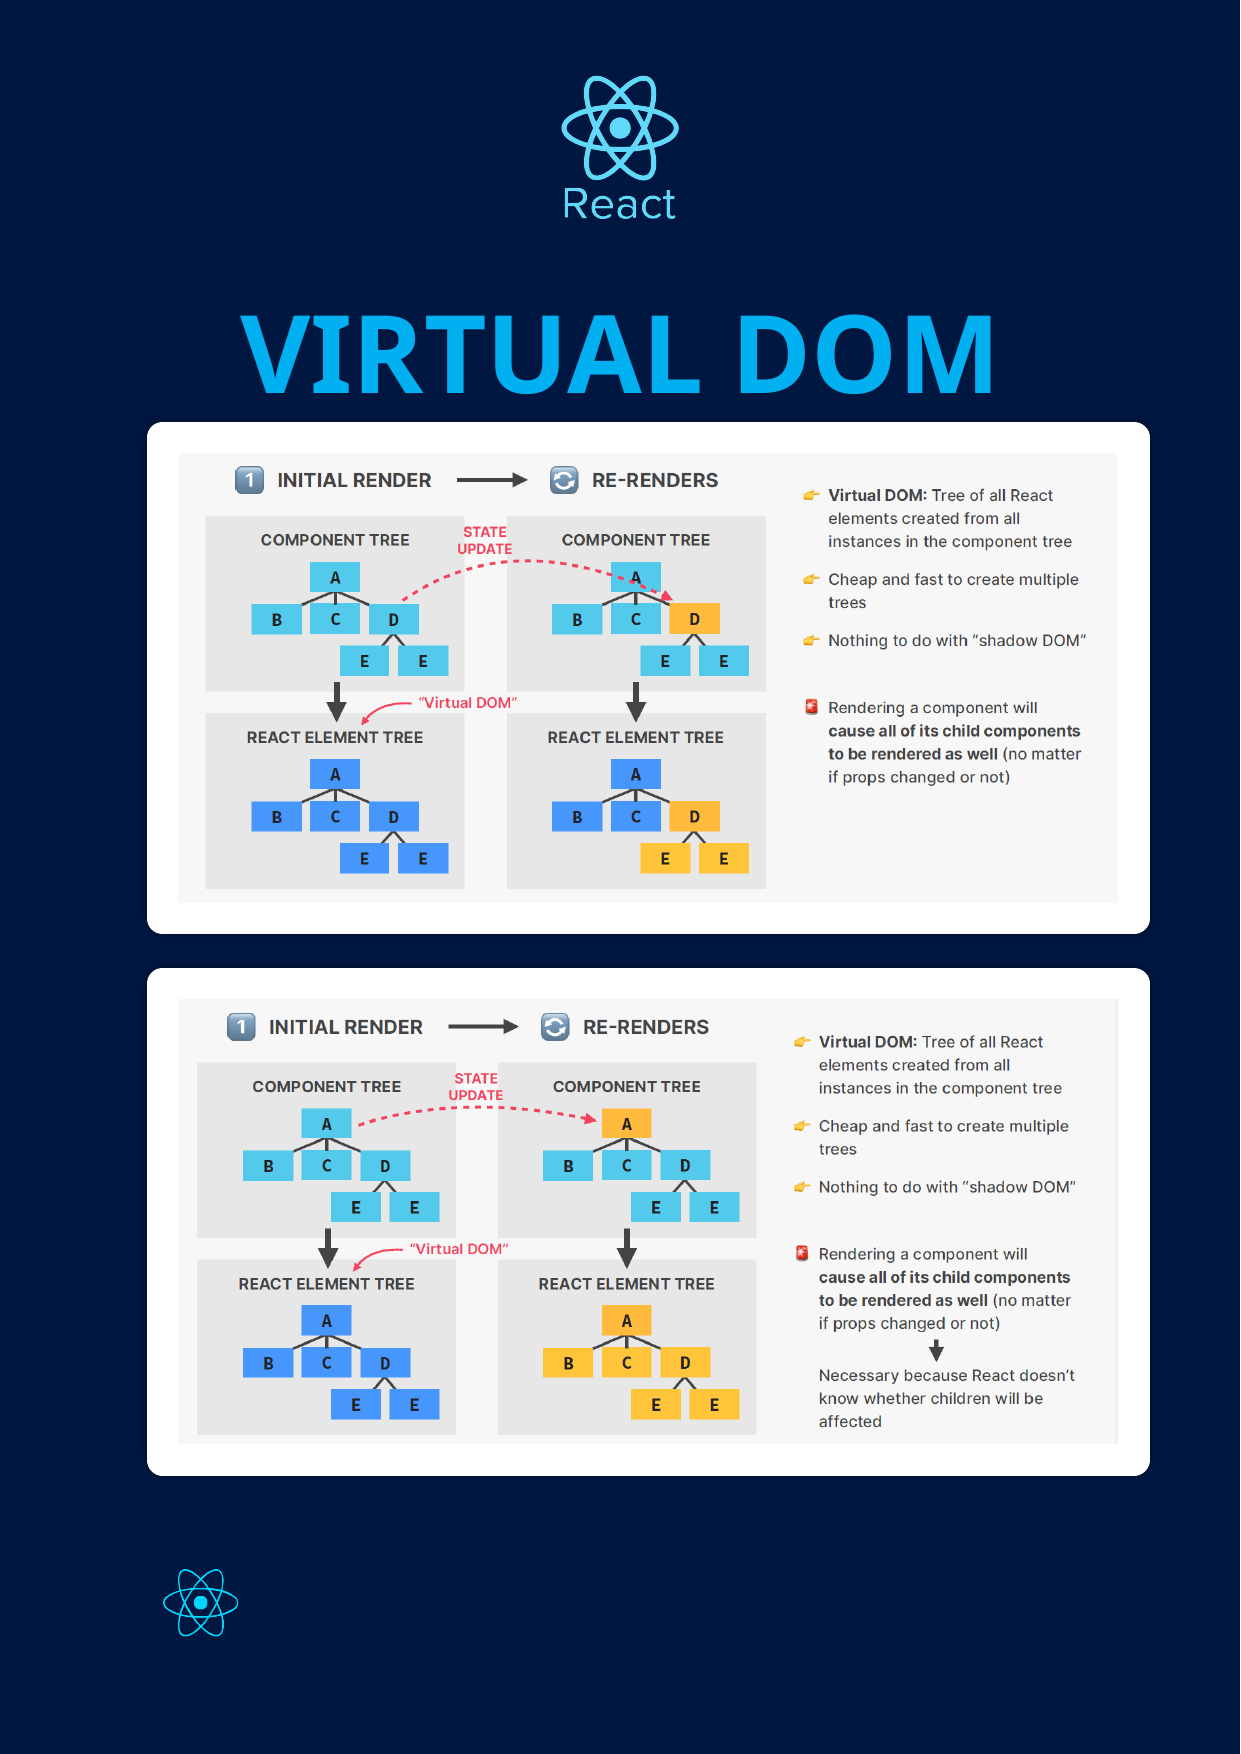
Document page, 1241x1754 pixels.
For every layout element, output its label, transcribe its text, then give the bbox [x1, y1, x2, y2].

picture [150, 1552, 251, 1653]
picture [546, 73, 694, 221]
picture [178, 999, 1118, 1444]
text VIRTUAL DOM [150, 278, 1090, 420]
picture [178, 453, 1118, 903]
